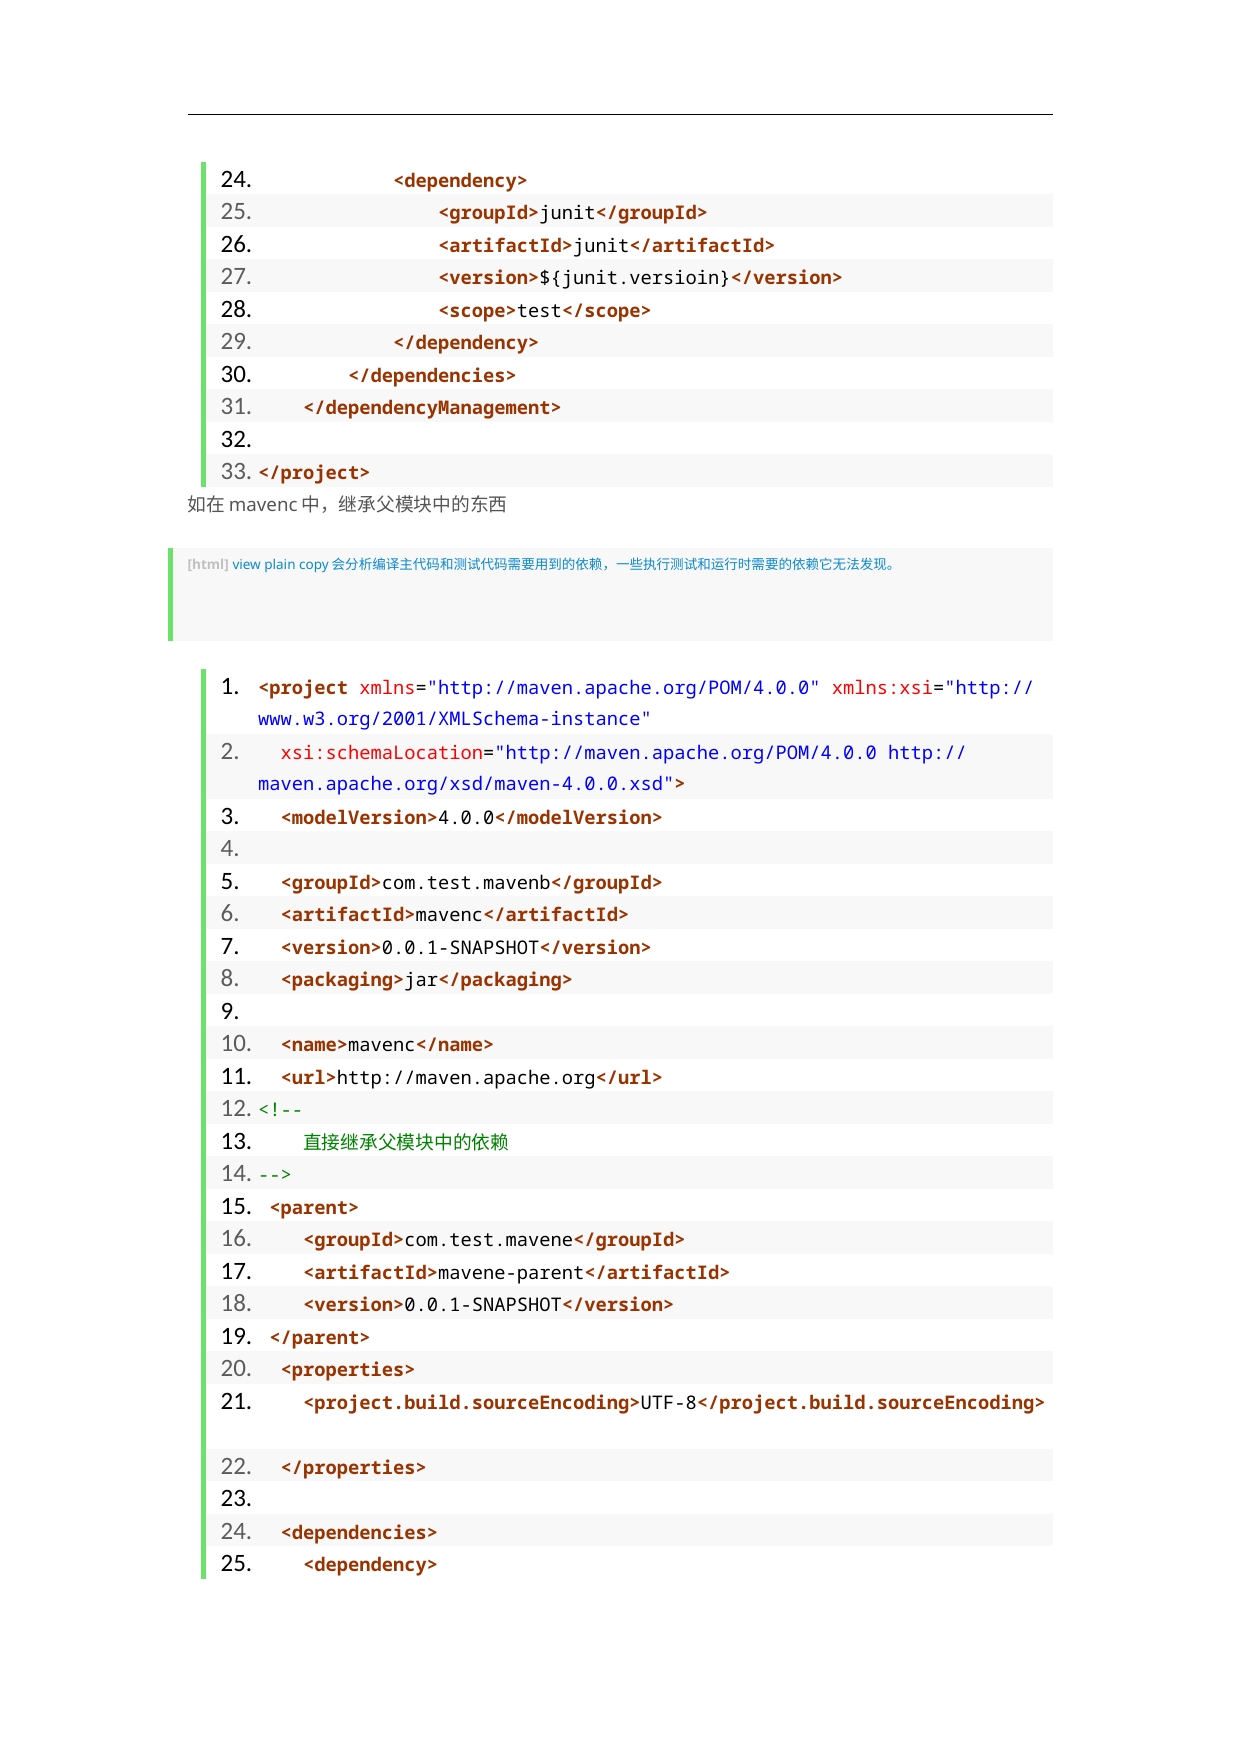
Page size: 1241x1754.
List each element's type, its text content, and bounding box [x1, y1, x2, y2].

list <!-- [206, 1091, 1053, 1124]
list <parent> [206, 1189, 1053, 1221]
list <dependency> [206, 1546, 1053, 1579]
list <dependencies> [206, 1514, 1053, 1546]
list <artifactId>mavenc</artifactId> [206, 896, 1053, 929]
list <scope>test</scope> [206, 292, 1053, 324]
list </properties> [206, 1449, 1053, 1481]
list </dependency> [206, 324, 1053, 357]
list <project.build.sourceEncoding>UTF-8</project.build.sourceEncoding> [206, 1384, 1053, 1449]
list <groupId>junit</groupId> [206, 194, 1053, 227]
list <name>mavenc</name> [206, 1026, 1053, 1059]
list <properties> [206, 1351, 1053, 1384]
list xsi:schemaLocation="http://maven.apache.org/POM/4.0.0 http://maven.apache.org/xsd/maven-4.0.0.xsd"> [206, 734, 1053, 799]
list <version>0.0.1-SNAPSHOT</version> [206, 1286, 1053, 1319]
list <artifactId>junit</artifactId> [206, 227, 1053, 259]
list <modelVersion>4.0.0</modelVersion> [206, 799, 1053, 831]
list 直接继承父模块中的依赖 [206, 1124, 1053, 1156]
list <groupId>com.test.mavene</groupId> [206, 1221, 1053, 1254]
list </dependencies> [206, 357, 1053, 389]
list <groupId>com.test.mavenb</groupId> [206, 864, 1053, 896]
list <dependency> [206, 162, 1053, 194]
list </project> [206, 454, 1053, 487]
list <artifactId>mavene-parent</artifactId> [206, 1254, 1053, 1286]
list --> [206, 1156, 1053, 1189]
list </dependencyManagement> [206, 389, 1053, 422]
list <url>http://maven.apache.org</url> [206, 1059, 1053, 1091]
text 如在mavenc中，继承父模块中的东西 [187, 487, 1053, 519]
list <version>0.0.1-SNAPSHOT</version> [206, 929, 1053, 961]
text [html] view plain copy会分析编译主代码和测试代码需要用到的依赖，一些执行测试和运行时需要的依赖它无法发现。 [173, 548, 1053, 580]
list </parent> [206, 1319, 1053, 1351]
list <version>${junit.versioin}</version> [206, 259, 1053, 292]
list <project xmlns="http://maven.apache.org/POM/4.0.0" xmlns:xsi="http://www.w3.org/2001/XMLSchema-instance" [206, 669, 1053, 734]
list <packaging>jar</packaging> [206, 961, 1053, 994]
